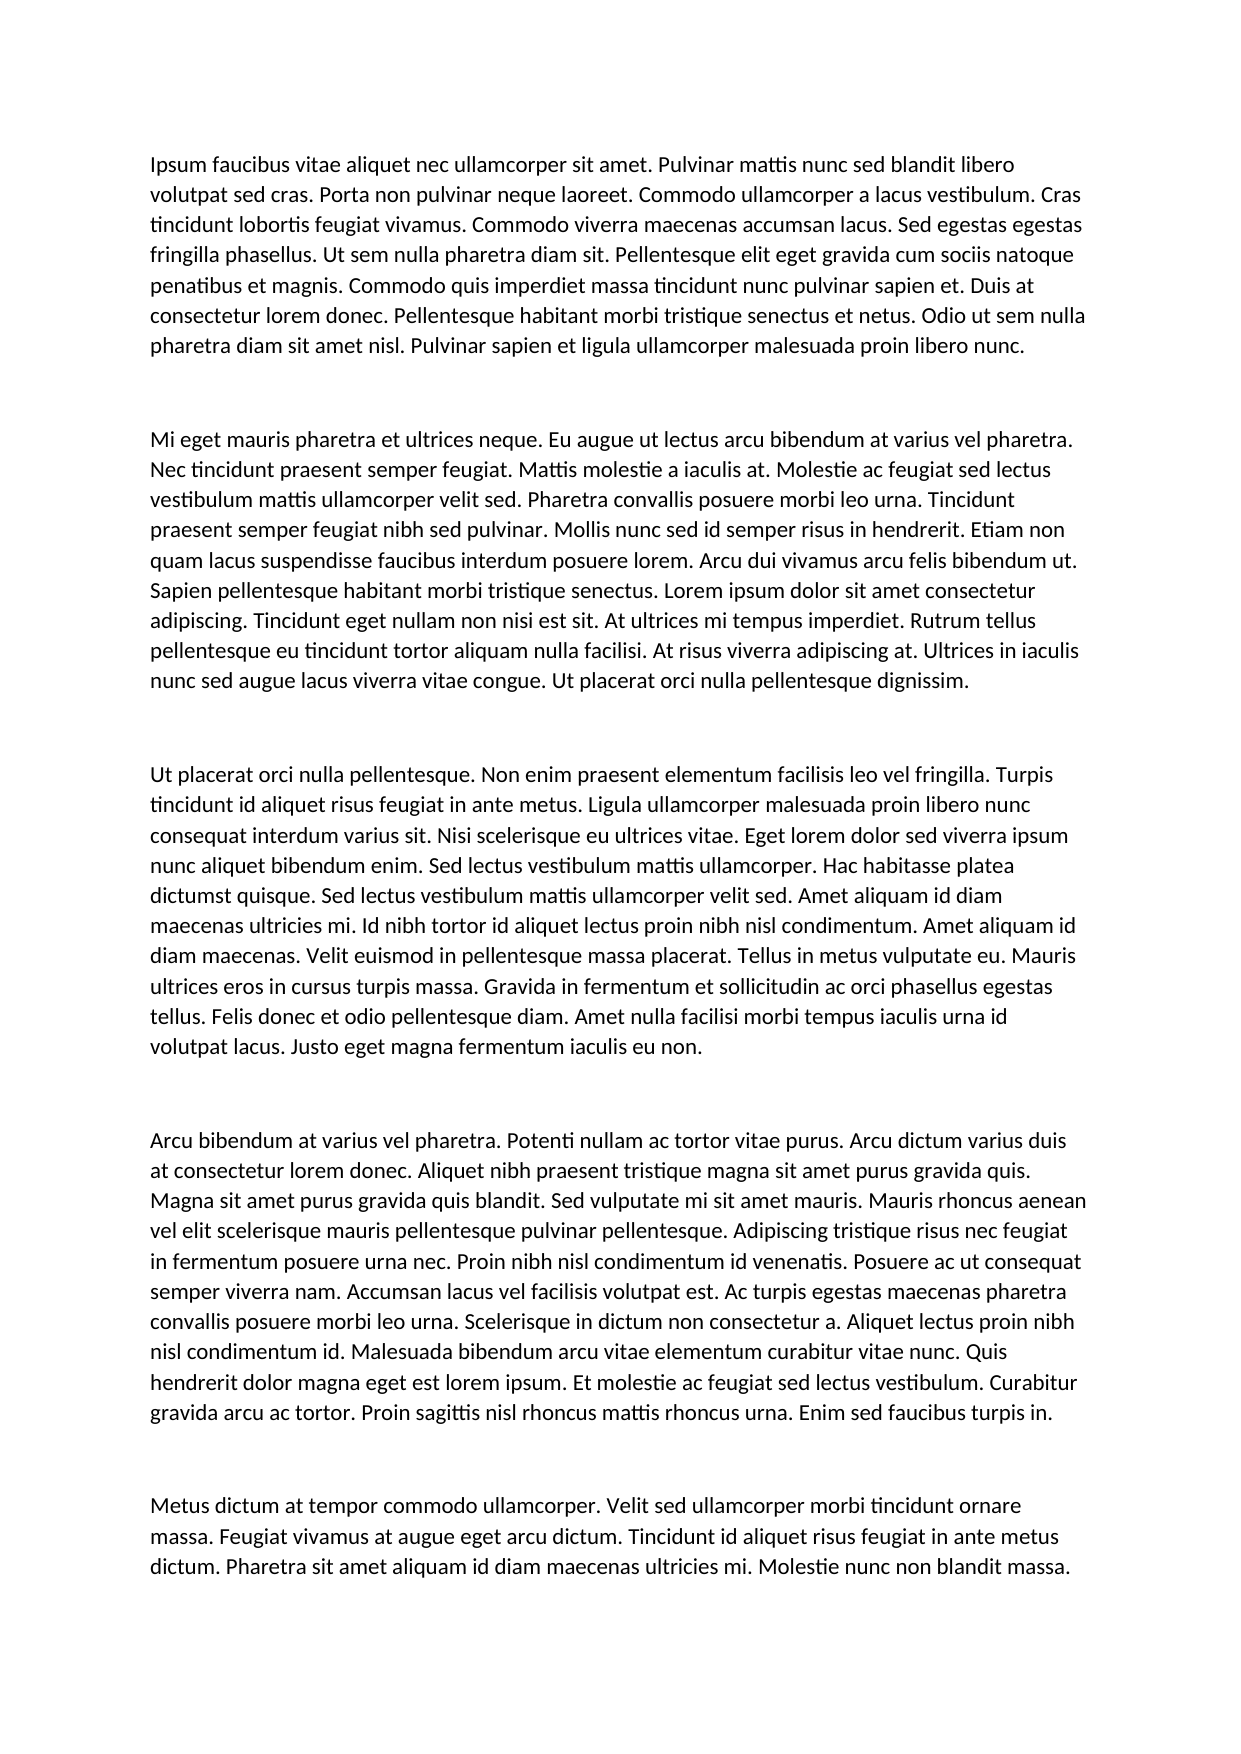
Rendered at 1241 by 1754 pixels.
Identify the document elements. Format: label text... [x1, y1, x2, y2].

text Mi eget mauris pharetra et ultrices neque. Eu augue ut lectus arcu bibendum at varius vel pharetra. Nec tincidunt praesent semper feugiat. Mattis molestie a iaculis at. Molestie ac feugiat sed lectus vestibulum mattis ullamcorper velit sed. Pharetra convallis posuere morbi leo urna. Tincidunt praesent semper feugiat nibh sed pulvinar. Mollis nunc sed id semper risus in hendrerit. Etiam non quam lacus suspendisse faucibus interdum posuere lorem. Arcu dui vivamus arcu felis bibendum ut. Sapien pellentesque habitant morbi tristique senectus. Lorem ipsum dolor sit amet consectetur adipiscing. Tincidunt eget nullam non nisi est sit. At ultrices mi tempus imperdiet. Rutrum tellus pellentesque eu tincidunt tortor aliquam nulla facilisi. At risus viverra adipiscing at. Ultrices in iaculis nunc sed augue lacus viverra vitae congue. Ut placerat orci nulla pellentesque dignissim. [150, 425, 1090, 695]
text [150, 1492, 1090, 1580]
text Ipsum faucibus vitae aliquet nec ullamcorper sit amet. Pulvinar mattis nunc sed blandit libero volutpat sed cras. Porta non pulvinar neque laoreet. Commodo ullamcorper a lacus vestibulum. Cras tincidunt lobortis feugiat vivamus. Commodo viverra maecenas accumsan lacus. Sed egestas egestas fringilla phasellus. Ut sem nulla pharetra diam sit. Pellentesque elit eget gravida cum sociis natoque penatibus et magnis. Commodo quis imperdiet massa tincidunt nunc pulvinar sapien et. Duis at consectetur lorem donec. Pellentesque habitant morbi tristique senectus et netus. Odio ut sem nulla pharetra diam sit amet nisl. Pulvinar sapien et ligula ullamcorper malesuada proin libero nunc. [150, 150, 1090, 359]
text Ut placerat orci nulla pellentesque. Non enim praesent elementum facilisis leo vel fringilla. Turpis tincidunt id aliquet risus feugiat in ante metus. Ligula ullamcorper malesuada proin libero nunc consequat interdum varius sit. Nisi scelerisque eu ultrices vitae. Eget lorem dolor sed viverra ipsum nunc aliquet bibendum enim. Sed lectus vestibulum mattis ullamcorper. Hac habitasse platea dictumst quisque. Sed lectus vestibulum mattis ullamcorper velit sed. Amet aliquam id diam maecenas ultricies mi. Id nibh tortor id aliquet lectus proin nibh nisl condimentum. Amet aliquam id diam maecenas. Velit euismod in pellentesque massa placerat. Tellus in metus vulputate eu. Mauris ultrices eros in cursus turpis massa. Gravida in fermentum et sollicitudin ac orci phasellus egestas tellus. Felis donec et odio pellentesque diam. Amet nulla facilisi morbi tempus iaculis urna id volutpat lacus. Justo eget magna fermentum iaculis eu non. [150, 760, 1090, 1060]
text Arcu bibendum at varius vel pharetra. Potenti nullam ac tortor vitae purus. Arcu dictum varius duis at consectetur lorem donec. Aliquet nibh praesent tristique magna sit amet purus gravida quis. Magna sit amet purus gravida quis blandit. Sed vulputate mi sit amet mauris. Mauris rhoncus aenean vel elit scelerisque mauris pellentesque pulvinar pellentesque. Adipiscing tristique risus nec feugiat in fermentum posuere urna nec. Proin nibh nisl condimentum id venenatis. Posuere ac ut consequat semper viverra nam. Accumsan lacus vel facilisis volutpat est. Ac turpis egestas maecenas pharetra convallis posuere morbi leo urna. Scelerisque in dictum non consectetur a. Aliquet lectus proin nibh nisl condimentum id. Malesuada bibendum arcu vitae elementum curabitur vitae nunc. Quis hendrerit dolor magna eget est lorem ipsum. Et molestie ac feugiat sed lectus vestibulum. Curabitur gravida arcu ac tortor. Proin sagittis nisl rhoncus mattis rhoncus urna. Enim sed faucibus turpis in. [150, 1126, 1090, 1426]
